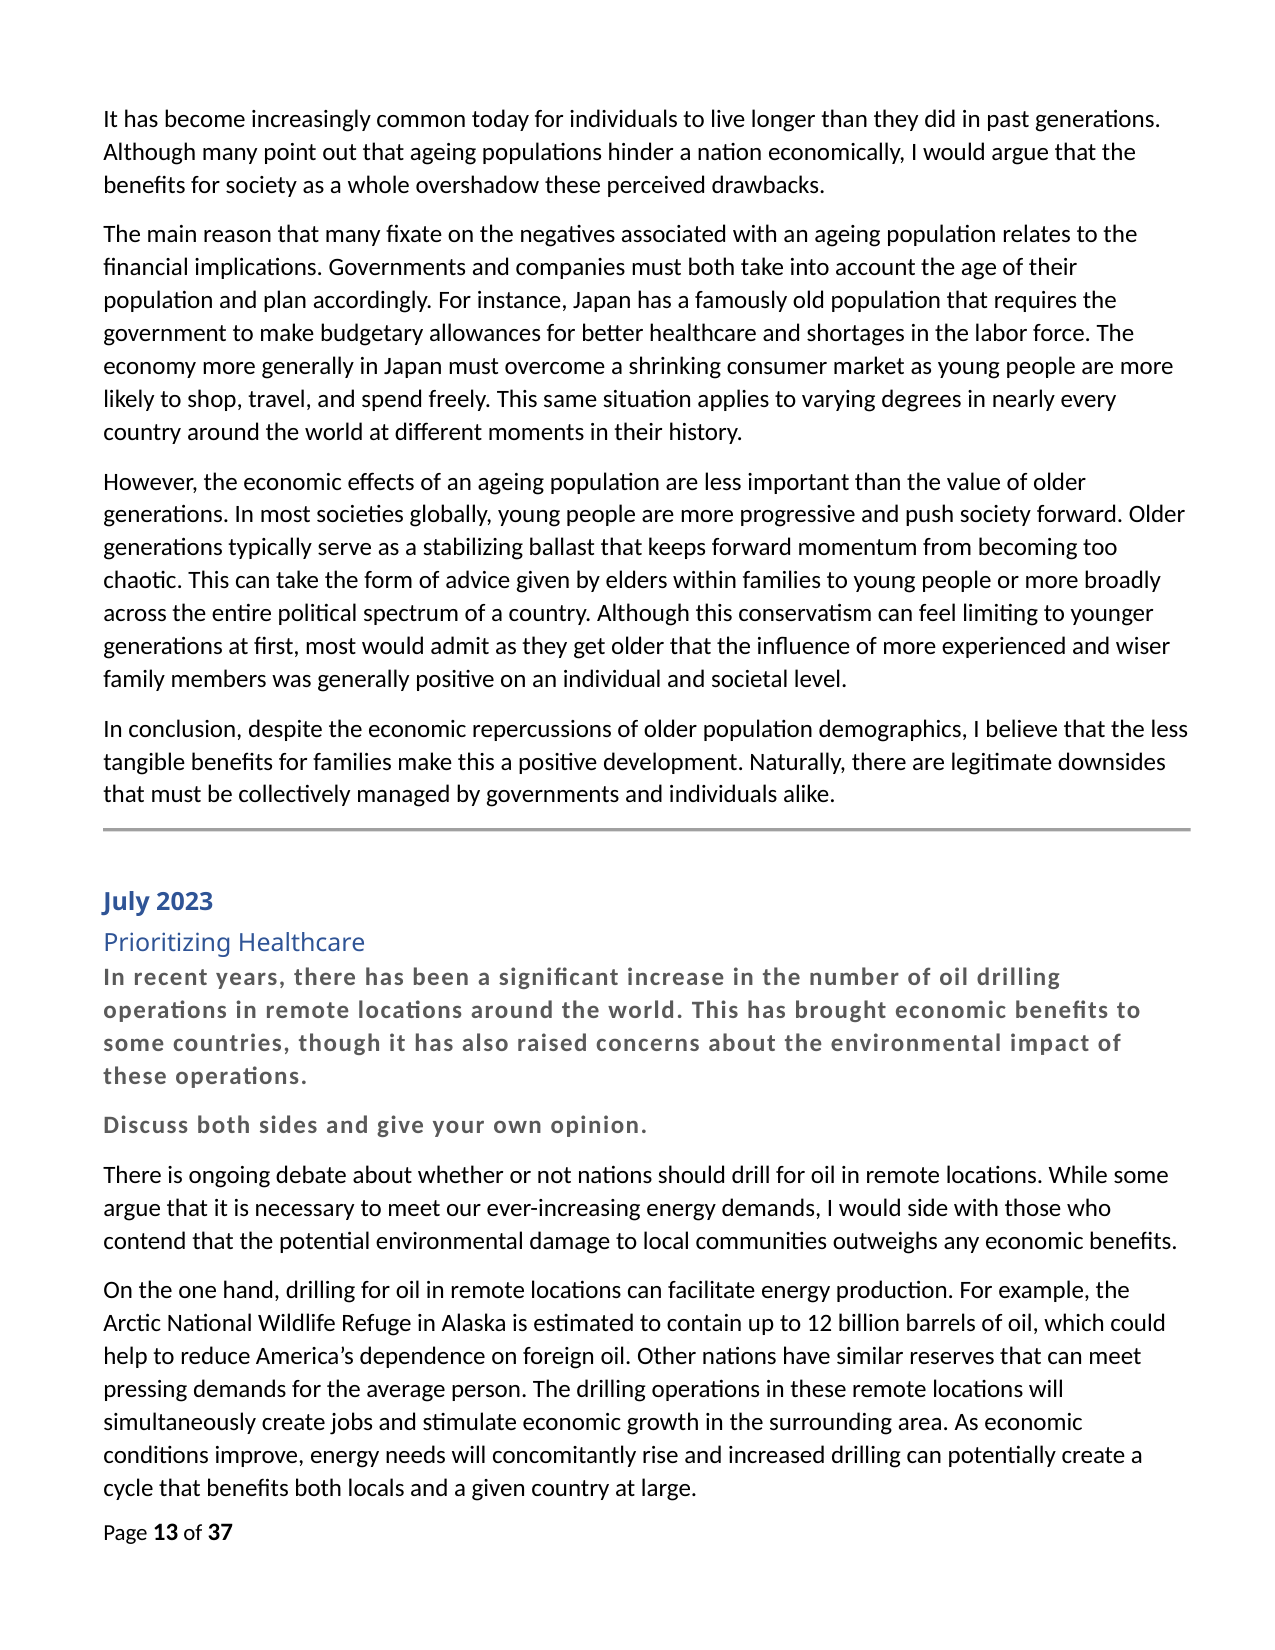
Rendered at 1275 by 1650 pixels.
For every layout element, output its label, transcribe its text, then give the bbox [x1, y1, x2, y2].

subtitle Prioritizing Healthcare [103, 924, 1191, 958]
subtitle Discuss both sides and give your own opinion. [103, 1109, 1191, 1140]
text On the one hand, drilling for oil in remote locations can facilitate energy production. For example, the Arctic National Wildlife Refuge in Alaska is estimated to contain up to 12 billion barrels of oil, which could help to reduce America’s dependence on foreign oil. Other nations have similar reserves that can meet pressing demands for the average person. The drilling operations in these remote locations will simultaneously create jobs and stimulate economic growth in the surrounding area. As economic conditions improve, energy needs will concomitantly rise and increased drilling can potentially create a cycle that benefits both locals and a given country at large. [103, 1274, 1191, 1502]
subtitle In recent years, there has been a significant increase in the number of oil drilling operations in remote locations around the world. This has brought economic benefits to some countries, though it has also raised concerns about the environmental impact of these operations. [103, 961, 1191, 1090]
text However, the economic effects of an ageing population are less important than the value of older generations. In most societies globally, young people are more progressive and push society forward. Older generations typically serve as a stabilizing ballast that keeps forward momentum from becoming too chaotic. This can take the form of advice given by elders within families to young people or more broadly across the entire political spectrum of a country. Although this conservatism can feel limiting to younger generations at first, most would admit as they get older that the influence of more experienced and wiser family members was generally positive on an individual and societal level. [103, 466, 1191, 694]
text The main reason that many fixate on the negatives associated with an ageing population relates to the financial implications. Governments and companies must both take into account the age of their population and plan accordingly. For instance, Japan has a famously old population that requires the government to make budgetary allowances for better healthcare and shortages in the labor force. The economy more generally in Japan must overcome a shrinking consumer market as young people are more likely to shop, travel, and spend freely. This same situation applies to varying degrees in nearly every country around the world at different moments in their history. [103, 218, 1191, 447]
subtitle July 2023 [103, 883, 1191, 917]
text It has become increasingly common today for individuals to live longer than they did in past generations. Although many point out that ageing populations hinder a nation economically, I would argue that the benefits for society as a whole overshadow these perceived drawbacks. [103, 103, 1191, 199]
text In conclusion, despite the economic repercussions of older population demographics, I believe that the less tangible benefits for families make this a positive development. Naturally, there are legitimate downsides that must be collectively managed by governments and individuals alike. [103, 713, 1191, 809]
text There is ongoing debate about whether or not nations should drill for oil in remote locations. While some argue that it is necessary to meet our ever-increasing energy demands, I would side with those who contend that the potential environmental damage to local communities outweighs any economic benefits. [103, 1159, 1191, 1255]
